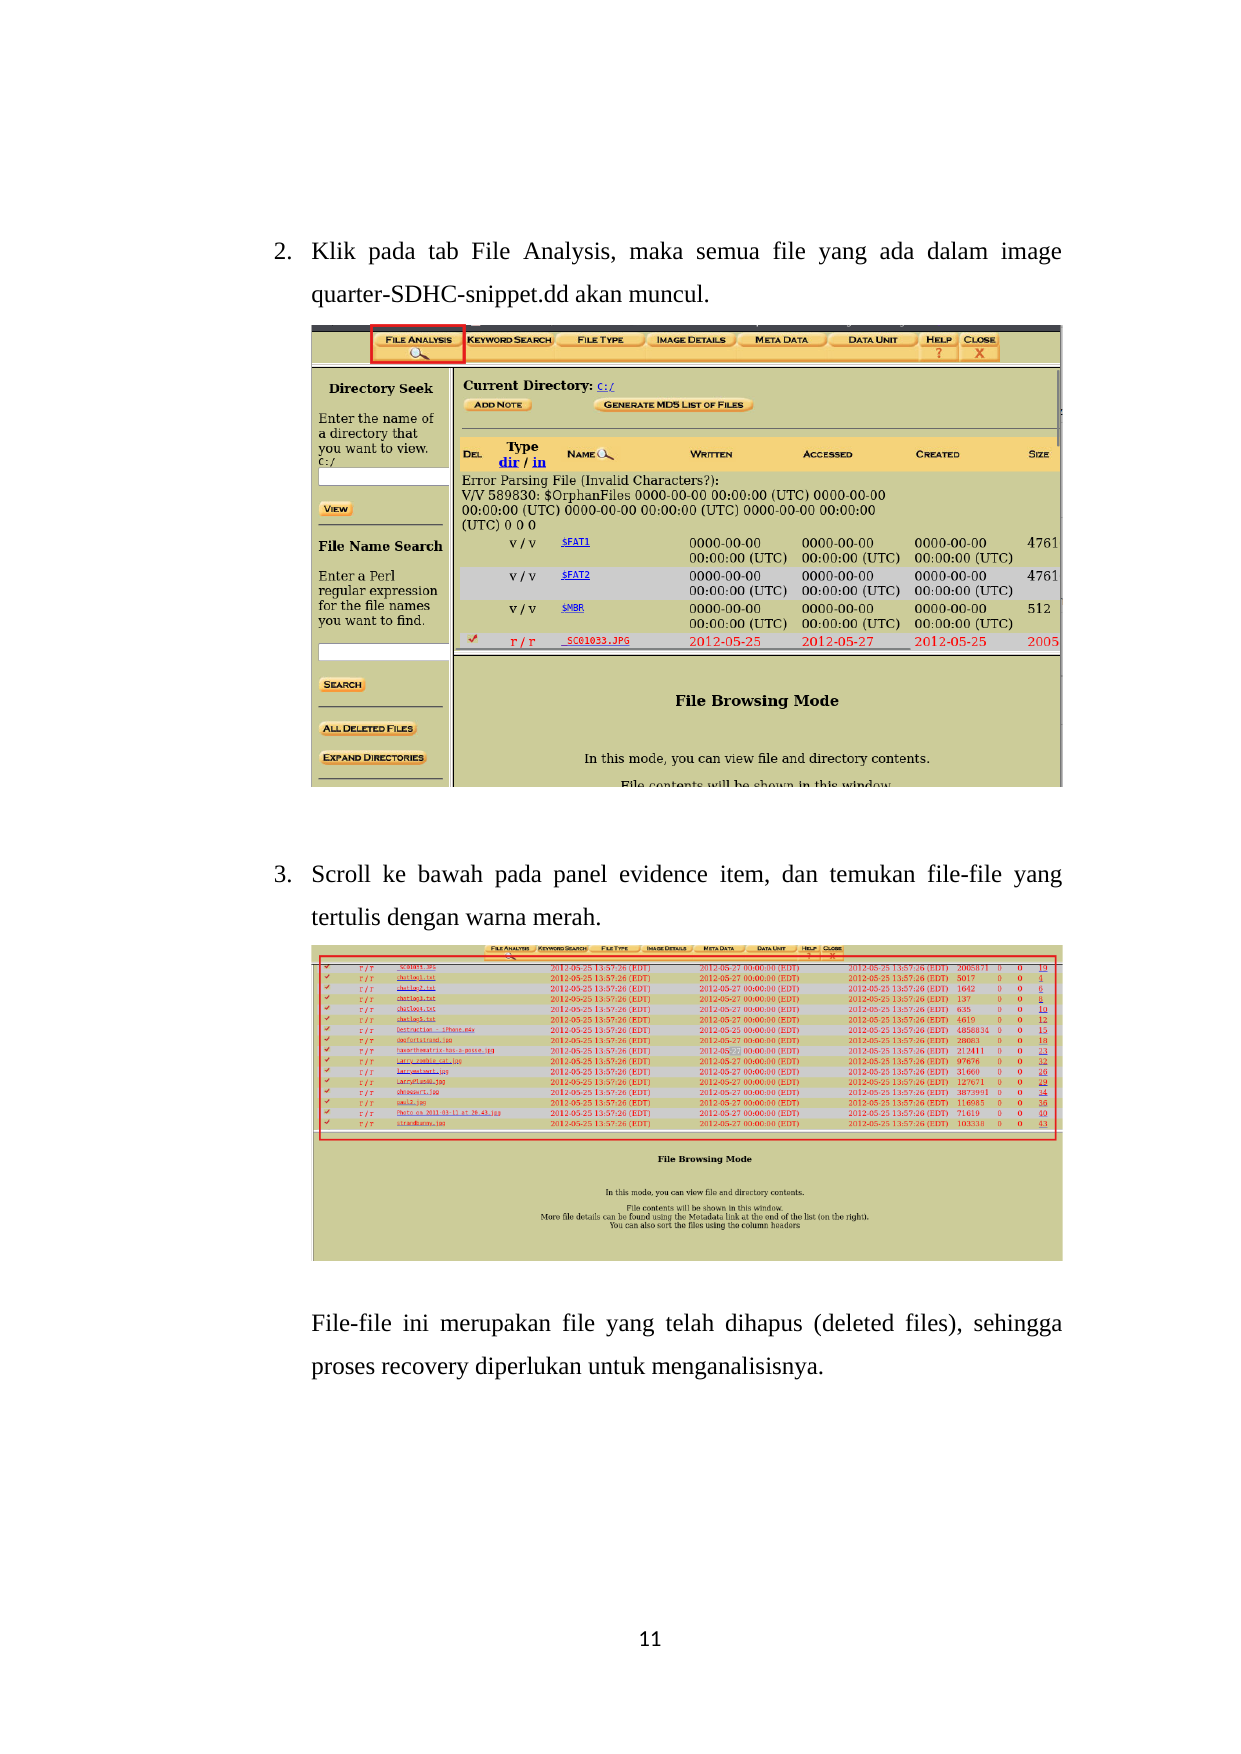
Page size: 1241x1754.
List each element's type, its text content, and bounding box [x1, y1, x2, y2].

list Klik pada tab File Analysis, maka semua file yang ada dalam image quarter-SDHC-snippet.dd akan muncul. [274, 236, 1063, 308]
list File-file ini merupakan file yang telah dihapus (deleted files), sehingga proses recovery diperlukan untuk menganalisisnya. [311, 1308, 1063, 1380]
list Scroll ke bawah pada panel evidence item, dan temukan file-file yang tertulis dengan warna merah. [274, 859, 1063, 931]
picture [311, 945, 1063, 1261]
picture [311, 323, 1063, 787]
